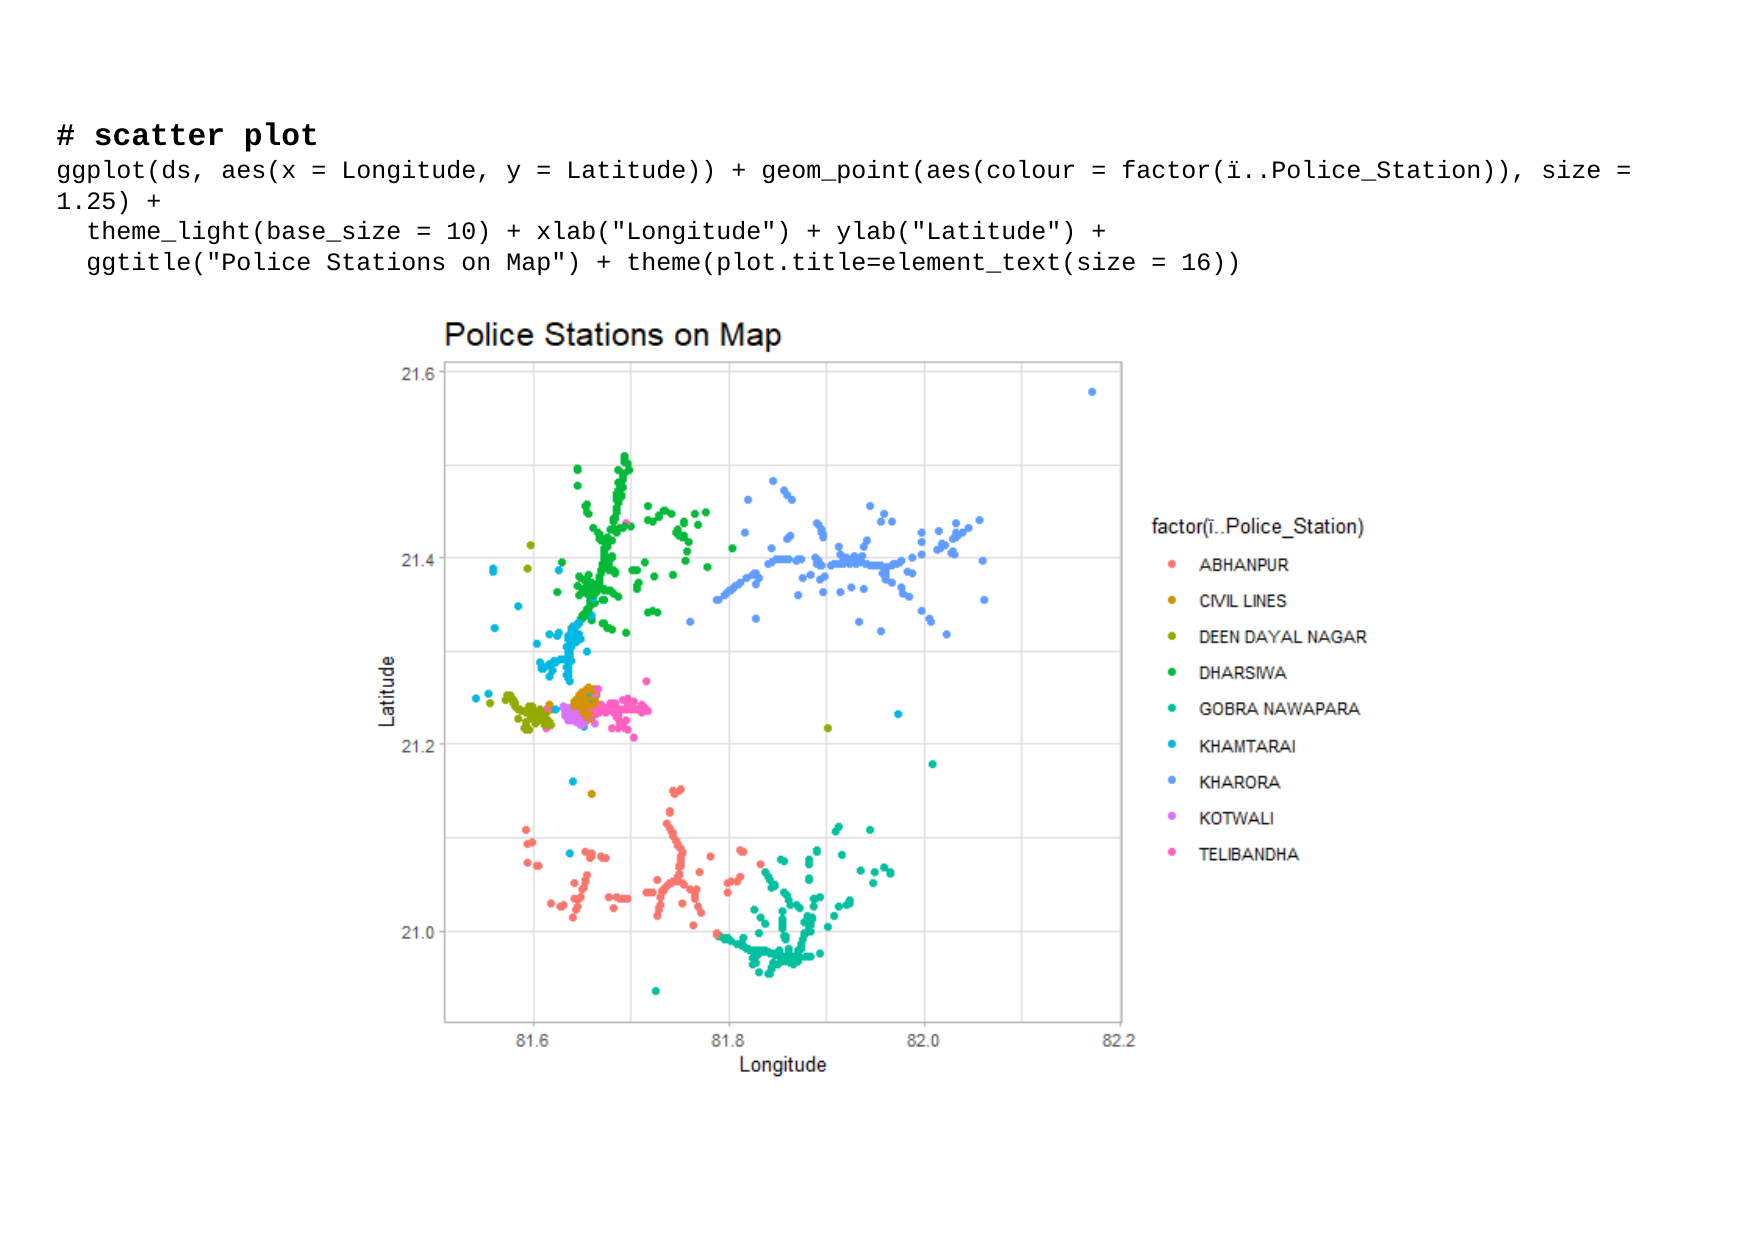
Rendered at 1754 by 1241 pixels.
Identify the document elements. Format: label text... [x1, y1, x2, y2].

text # scatter plot [56, 120, 1716, 155]
text ggplot(ds, aes(x = Longitude, y = Latitude)) + geom_point(aes(colour = factor(ï..Police_Station)), size = 1.25) + [56, 158, 1716, 217]
text ggtitle("Police Stations on Map") + theme(plot.title=element_text(size = 16)) [56, 249, 1716, 278]
picture [366, 310, 1406, 1086]
text theme_light(base_size = 10) + xlab("Longitude") + ylab("Latitude") + [56, 219, 1716, 247]
